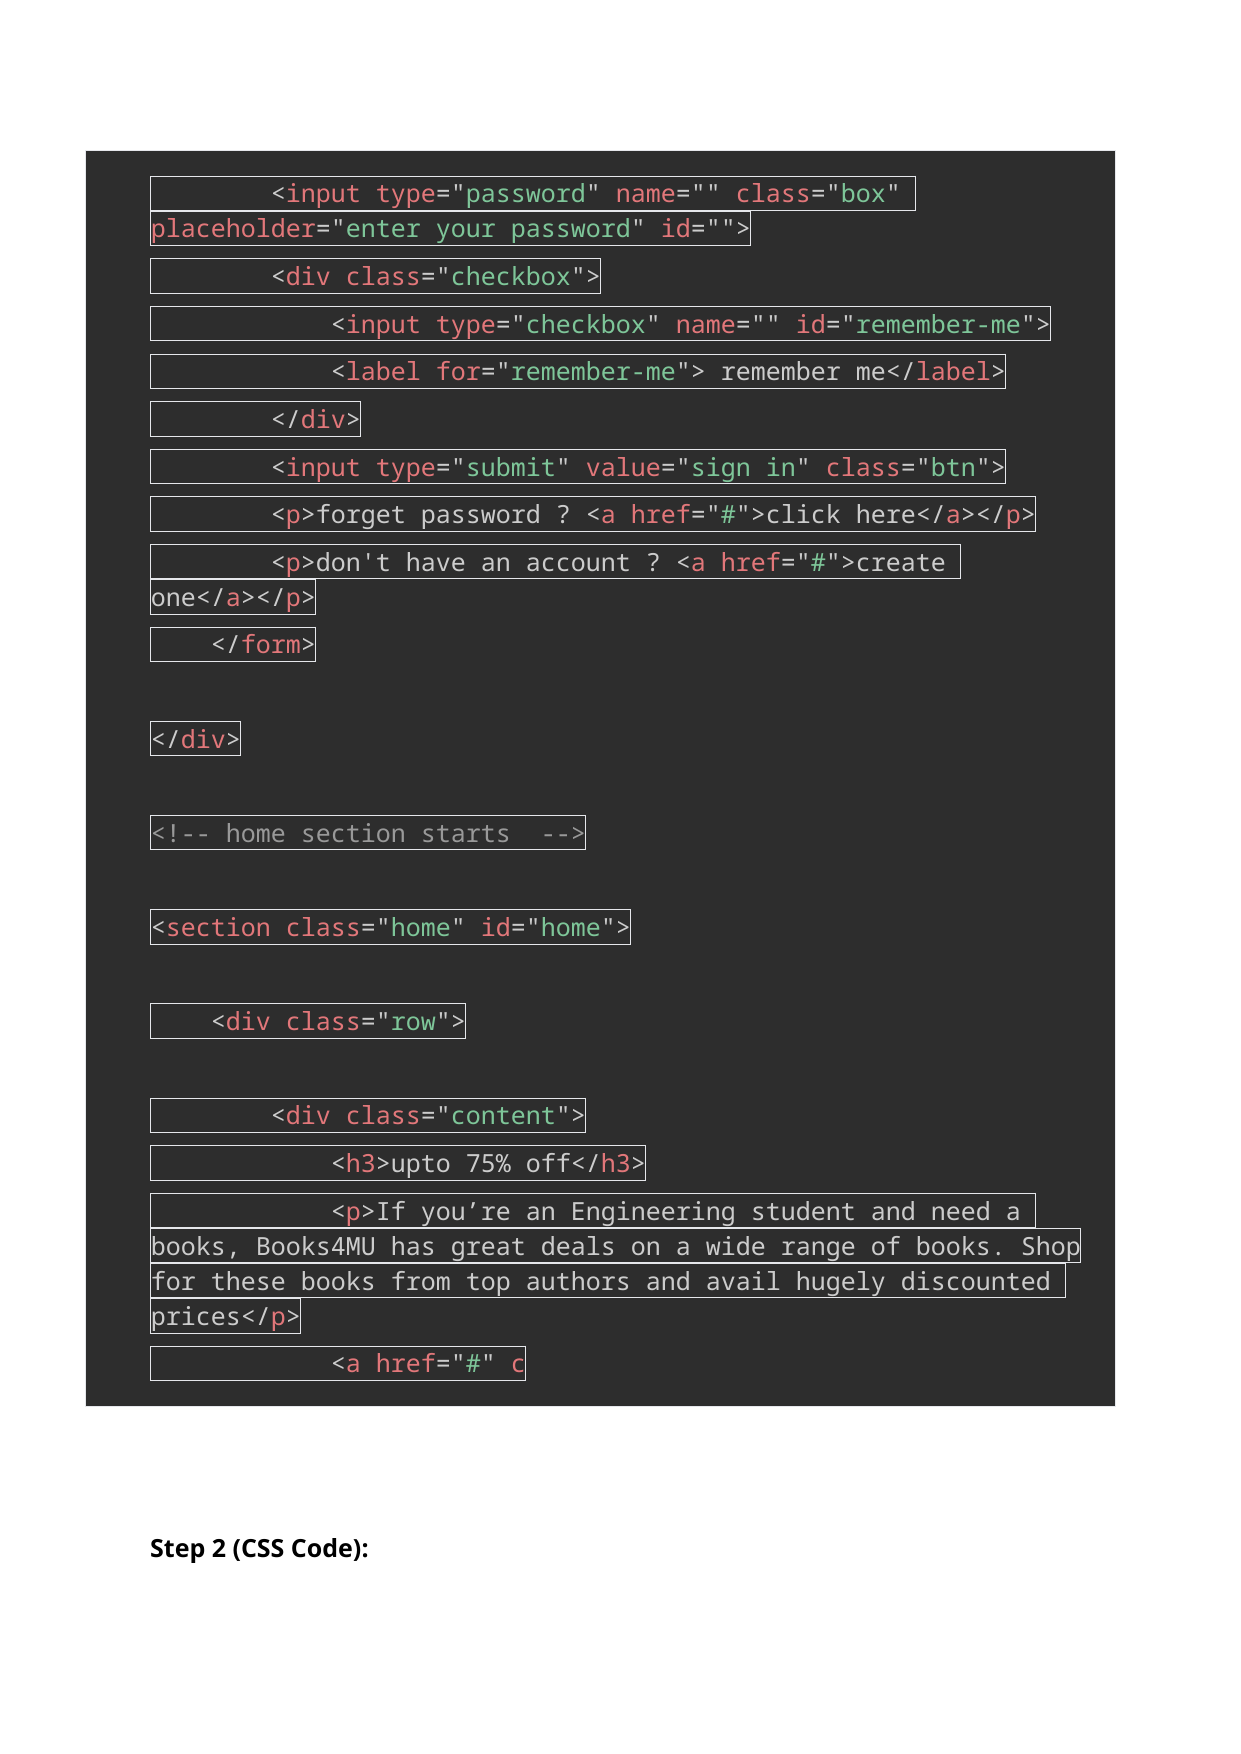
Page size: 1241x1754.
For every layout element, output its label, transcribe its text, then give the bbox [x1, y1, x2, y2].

text <div class="row"> [86, 978, 1115, 1025]
text <label for="remember-me"> remember me</label> [86, 328, 1115, 376]
text <input type="checkbox" name="" id="remember-me"> [86, 280, 1115, 328]
text <p>If you’re an Engineering student and need a books, Books4MU has great deals on a wide range of books. Shop for these books from top authors and avail hugely discounted prices</p> [86, 1167, 1115, 1320]
text <p>forget password ? <a href="#">click here</a></p> [86, 471, 1115, 518]
text <p>don't have an account ? <a href="#">create one</a></p> [86, 518, 1115, 601]
text </div> [86, 376, 1115, 423]
text <div class="content"> [86, 1072, 1115, 1119]
text </form> [86, 601, 1115, 649]
text Step 2 (CSS Code): [150, 1530, 1090, 1564]
text <!-- home section starts --> [86, 789, 1115, 837]
text <div class="checkbox"> [86, 233, 1115, 280]
text </div> [86, 695, 1115, 743]
text <h3>upto 75% off</h3> [86, 1119, 1115, 1167]
text <a href="#" c [86, 1320, 1115, 1406]
text <input type="password" name="" class="box" placeholder="enter your password" id=""> [86, 151, 1115, 233]
text <section class="home" id="home"> [86, 883, 1115, 931]
text <input type="submit" value="sign in" class="btn"> [86, 423, 1115, 471]
